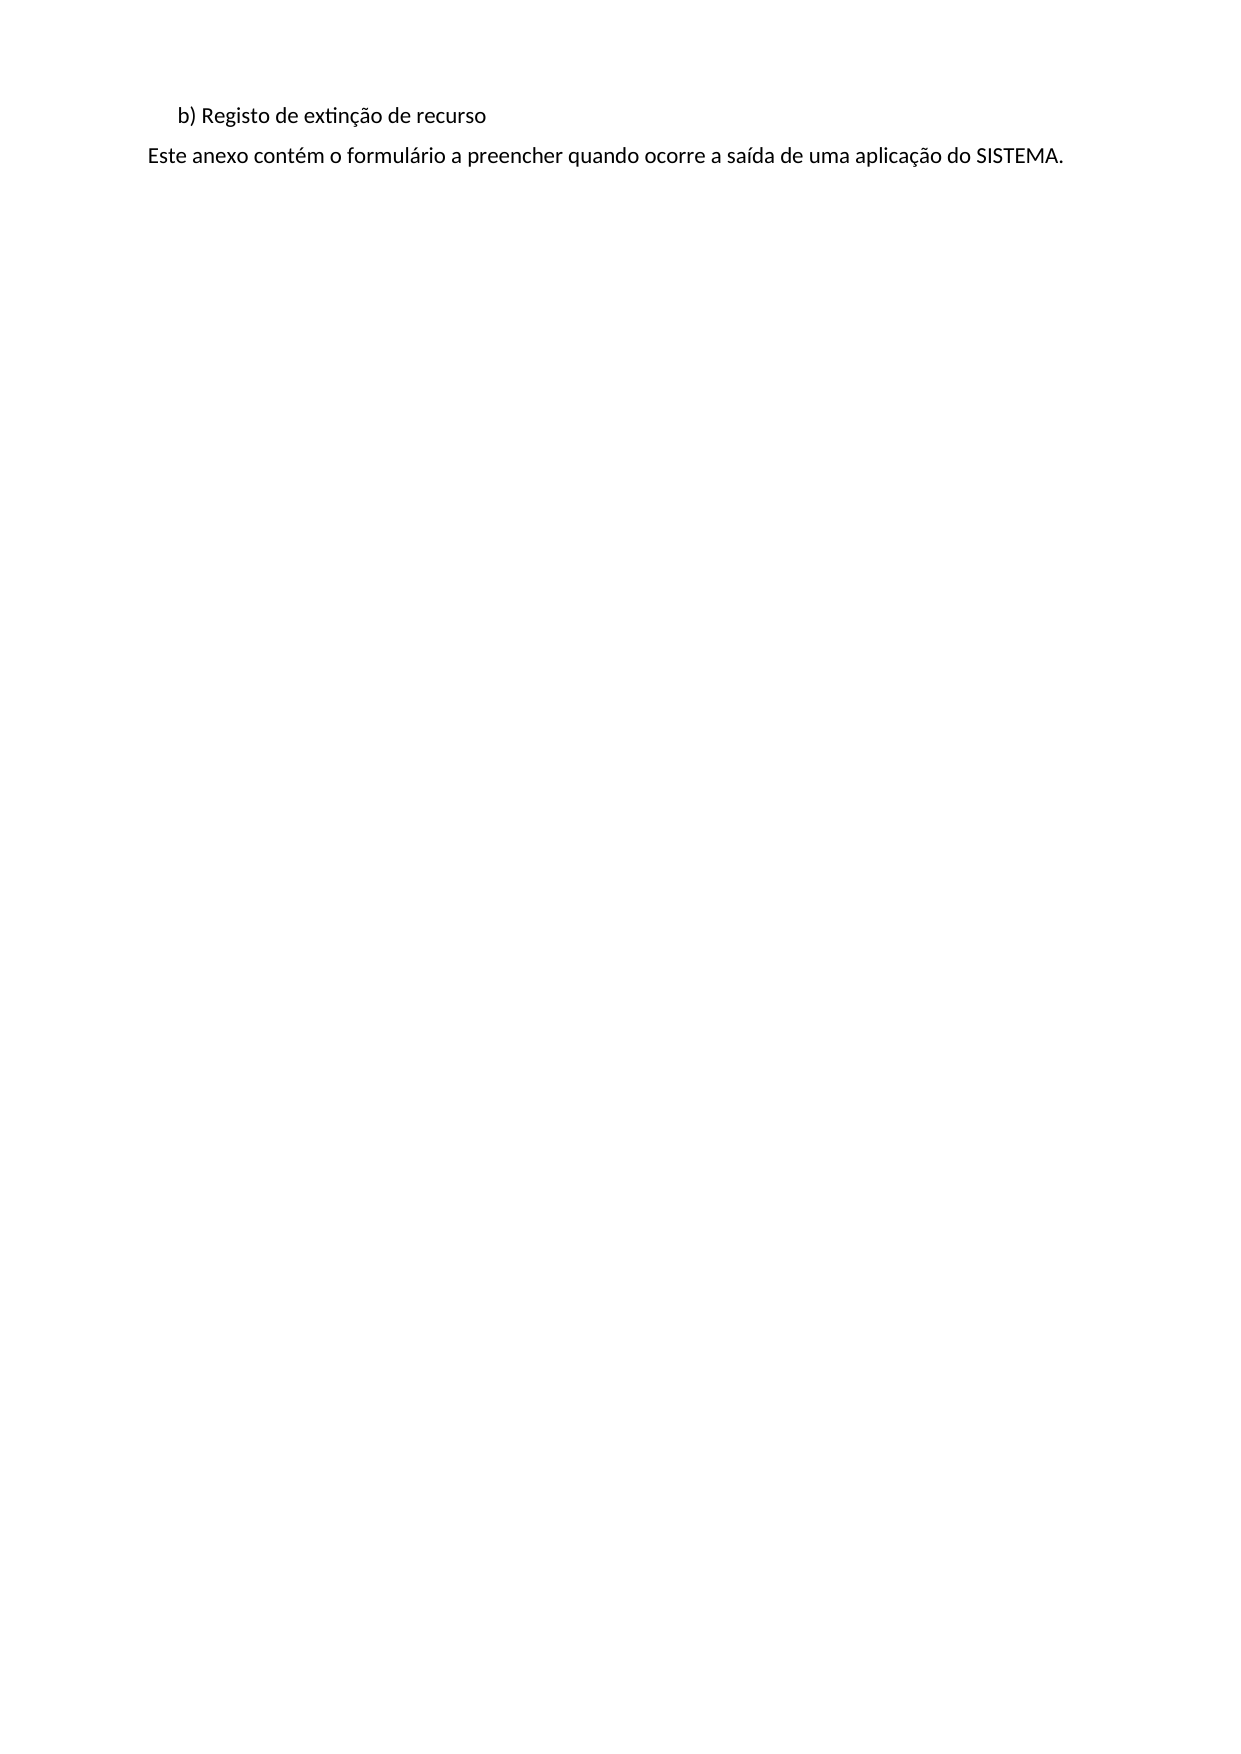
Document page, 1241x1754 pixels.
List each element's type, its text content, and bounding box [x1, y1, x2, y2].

text Registo de extinção de recurso [154, 101, 1140, 129]
text Este anexo contém o formulário a preencher quando ocorre a saída de uma aplicação do SISTEMA. [148, 142, 1140, 170]
